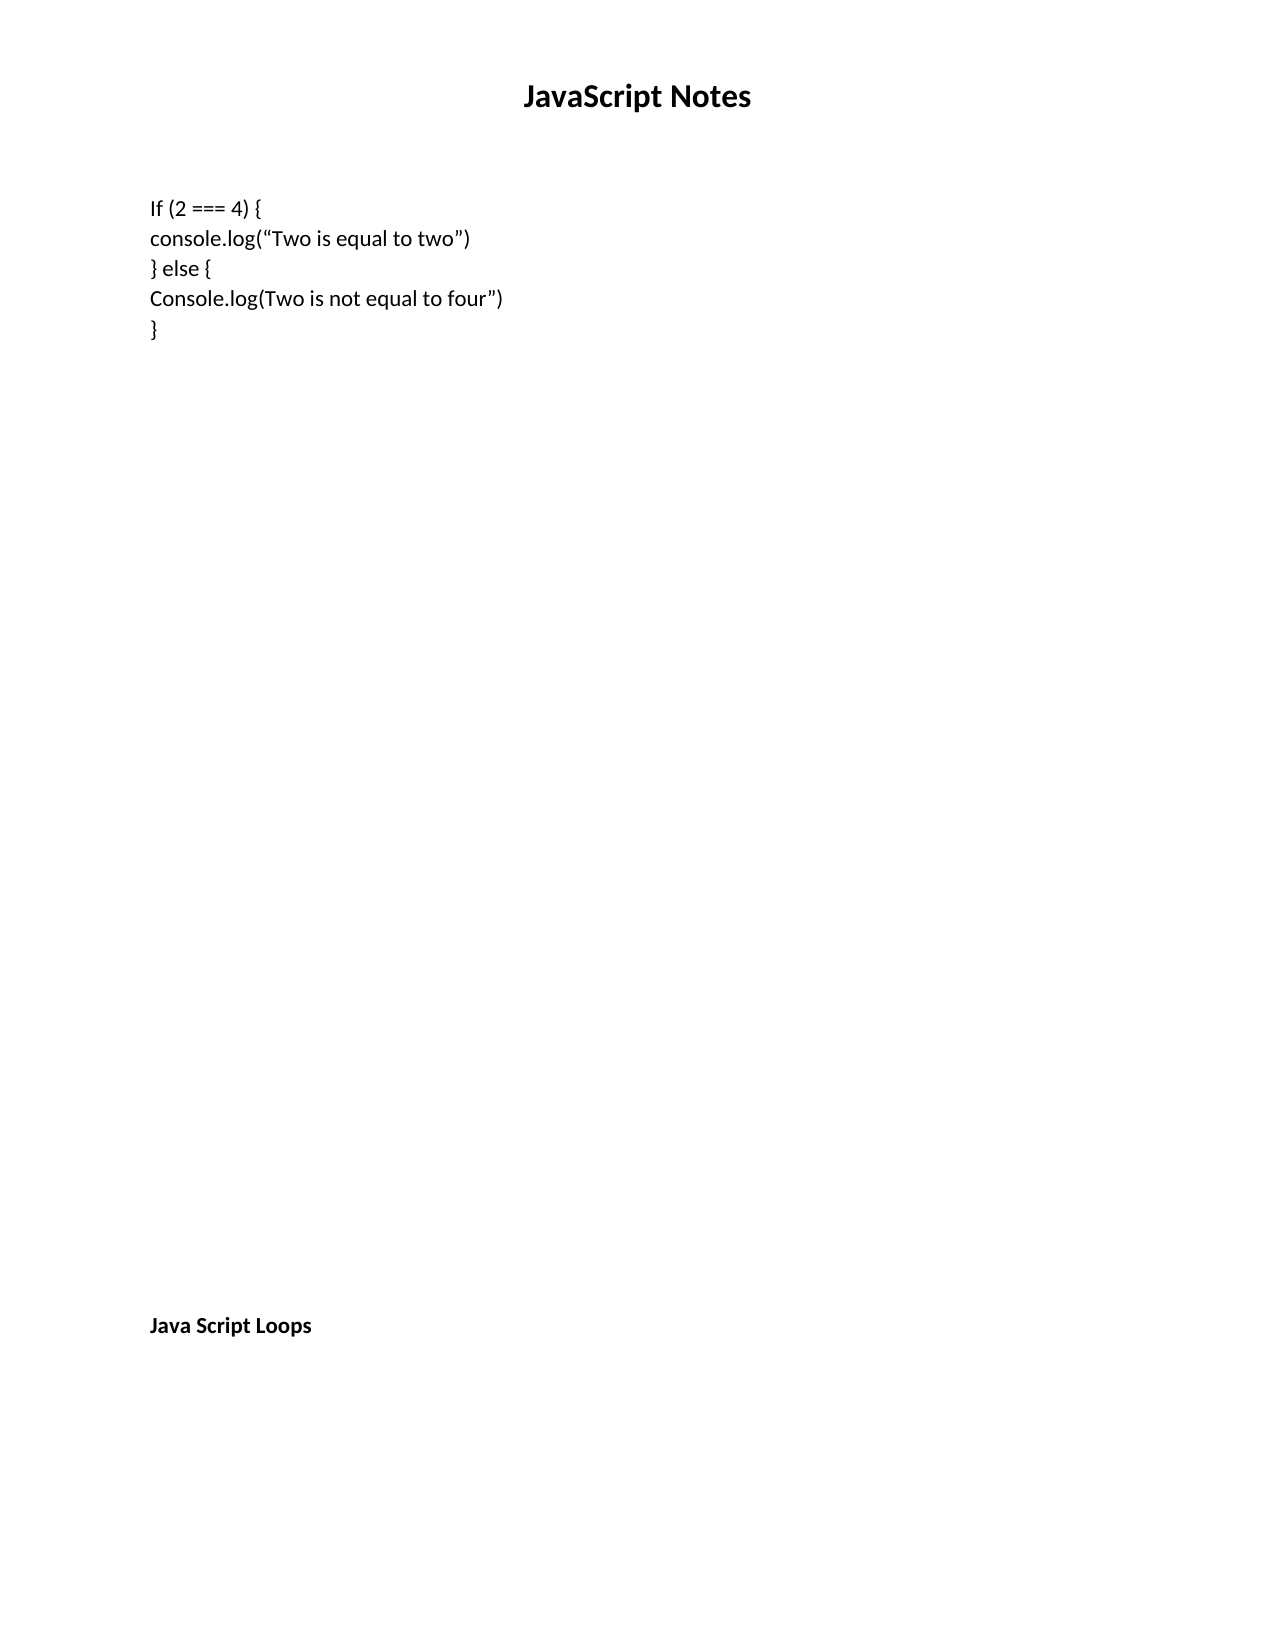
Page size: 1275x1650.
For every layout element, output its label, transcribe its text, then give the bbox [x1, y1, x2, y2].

list If (2 === 4) { console.log(“Two is equal to two”) [150, 194, 1125, 252]
list Console.log(Two is not equal to four”) [150, 284, 1125, 312]
list } else { [150, 254, 1125, 282]
list } [150, 315, 1125, 343]
list Java Script Loops [150, 1312, 1125, 1339]
